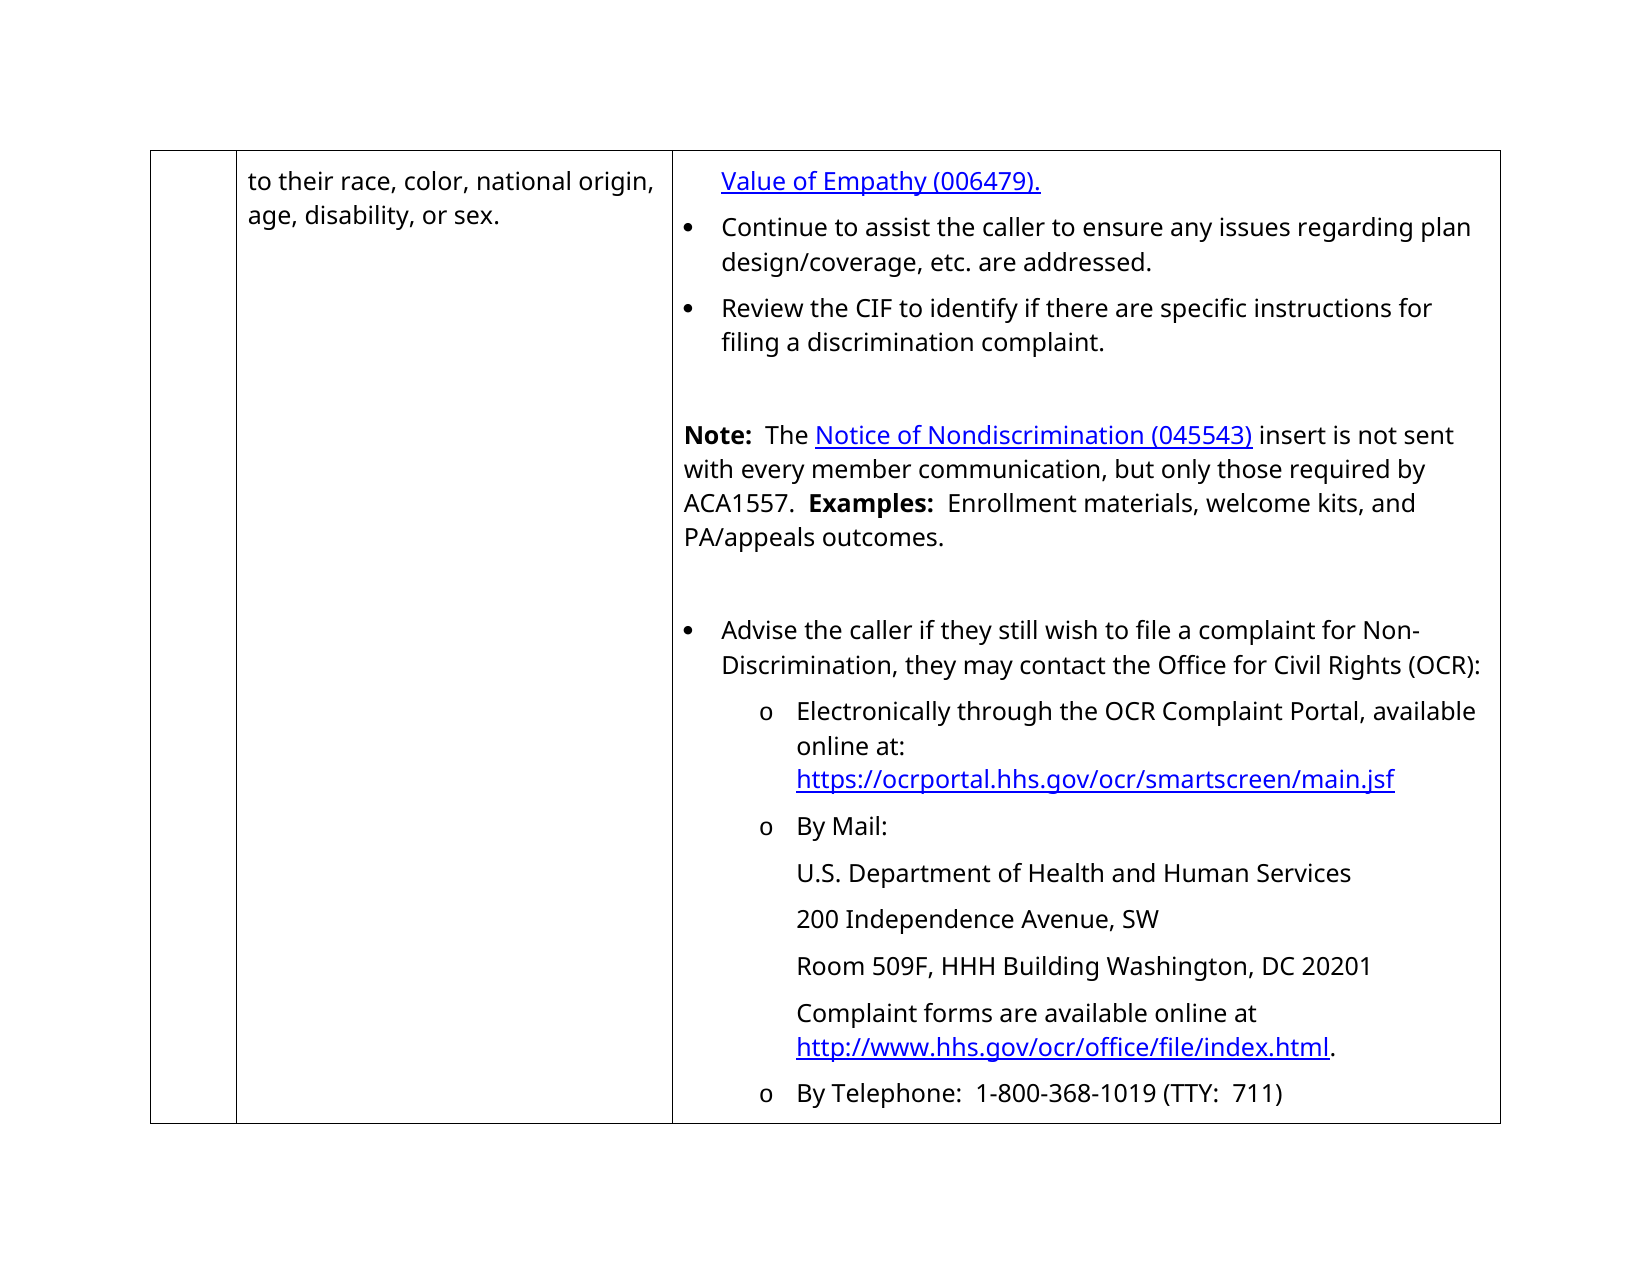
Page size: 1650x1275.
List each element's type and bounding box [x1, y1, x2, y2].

table_cell [673, 151, 1500, 1123]
table_cell [237, 151, 672, 1123]
